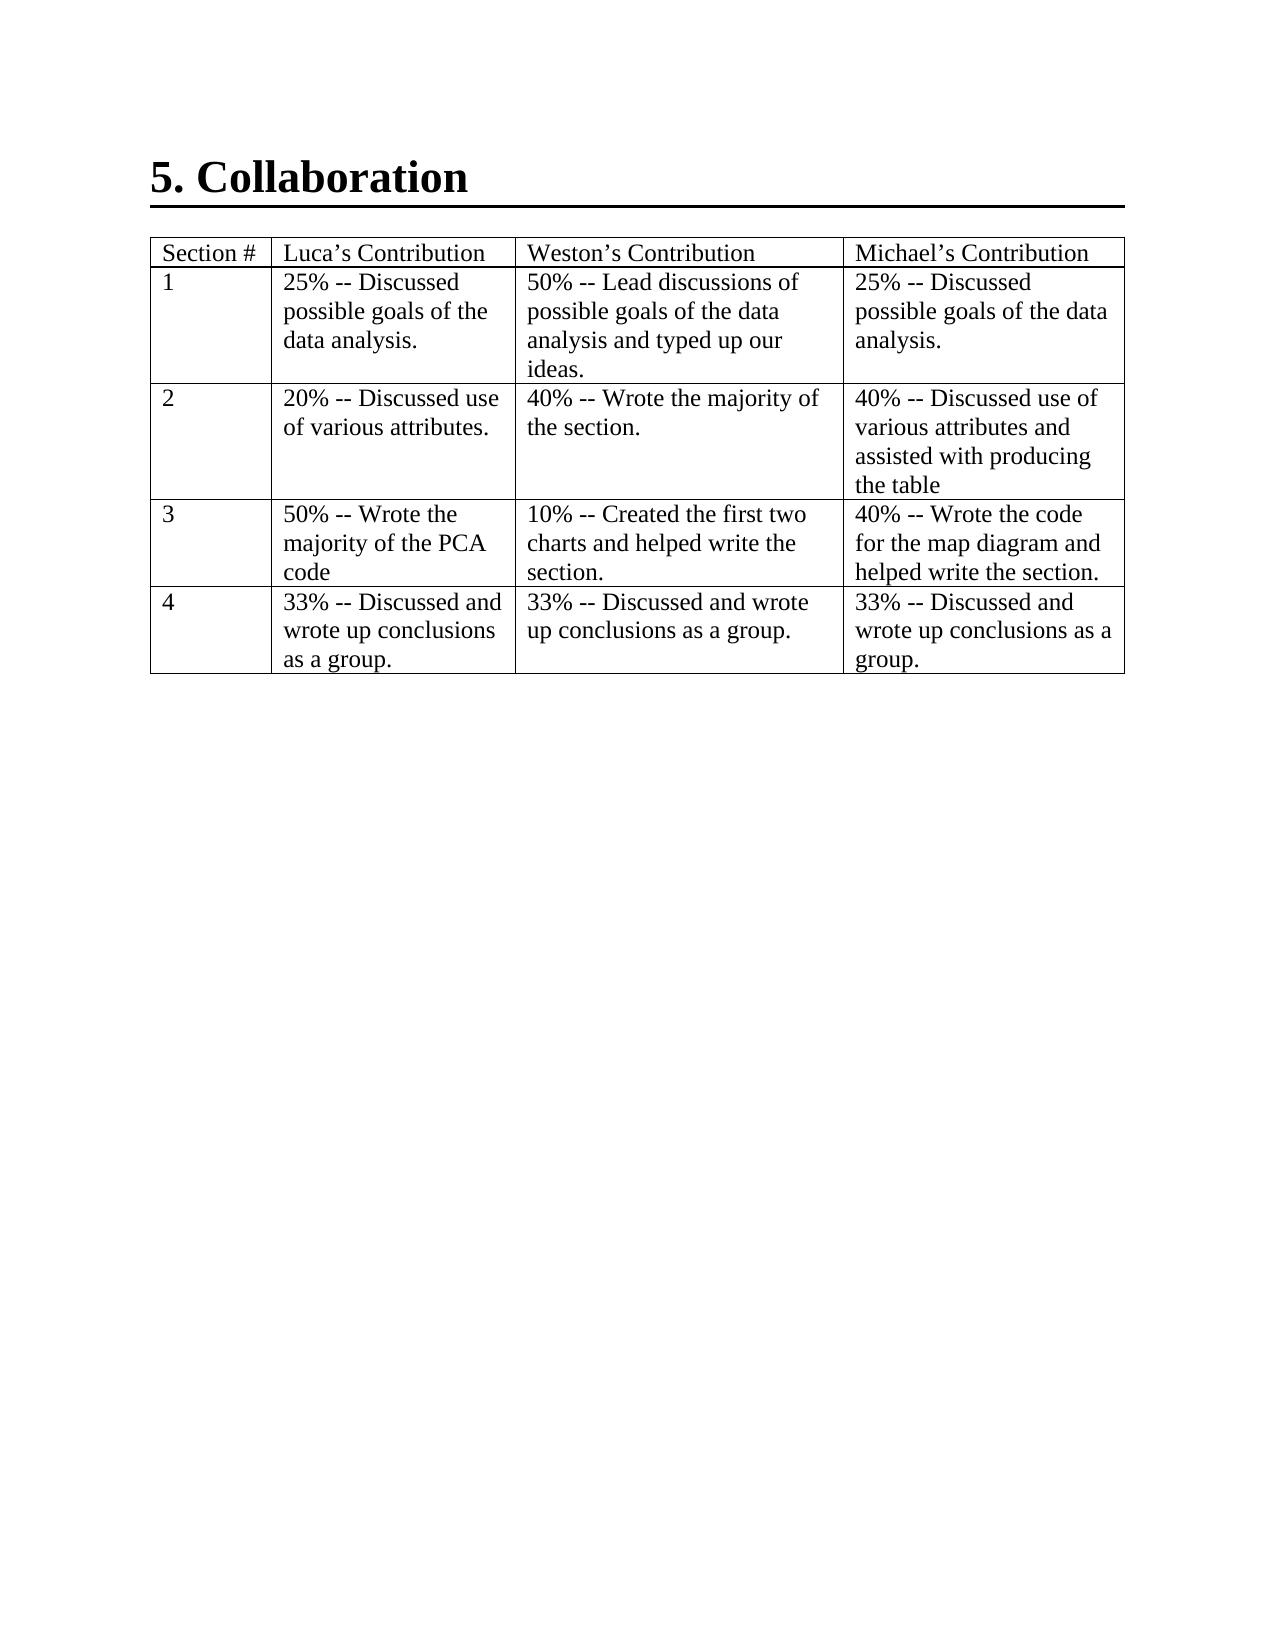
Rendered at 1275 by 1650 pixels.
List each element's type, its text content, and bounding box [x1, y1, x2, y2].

table_cell 50% -- Lead discussions of possible goals of the data analysis and typed up our ideas. [516, 268, 843, 382]
table_cell 3 [151, 500, 271, 586]
table_header Section # [151, 238, 271, 266]
table_cell 2 [151, 384, 271, 498]
table_cell 4 [151, 587, 271, 673]
text 5. Collaboration [150, 150, 1125, 205]
table_cell 33% -- Discussed and wrote up conclusions as a group. [272, 587, 515, 673]
table_cell 20% -- Discussed use of various attributes. [272, 384, 515, 498]
table_cell 25% -- Discussed possible goals of the data analysis. [272, 268, 515, 382]
table_cell 33% -- Discussed and wrote up conclusions as a group. [516, 587, 843, 673]
table_cell 40% -- Wrote the majority of the section. [516, 384, 843, 498]
table_cell 40% -- Discussed use of various attributes and assisted with producing the table [844, 384, 1124, 498]
table_header Luca’s Contribution [272, 238, 515, 266]
table_cell 33% -- Discussed and wrote up conclusions as a group. [844, 587, 1124, 673]
table_cell 40% -- Wrote the code for the map diagram and helped write the section. [844, 500, 1124, 586]
table_cell 25% -- Discussed possible goals of the data analysis. [844, 268, 1124, 382]
table_cell 1 [151, 268, 271, 382]
table_cell 50% -- Wrote the majority of the PCA code [272, 500, 515, 586]
table_header Michael’s Contribution [844, 238, 1124, 266]
table_header Weston’s Contribution [516, 238, 843, 266]
table_cell 10% -- Created the first two charts and helped write the section. [516, 500, 843, 586]
